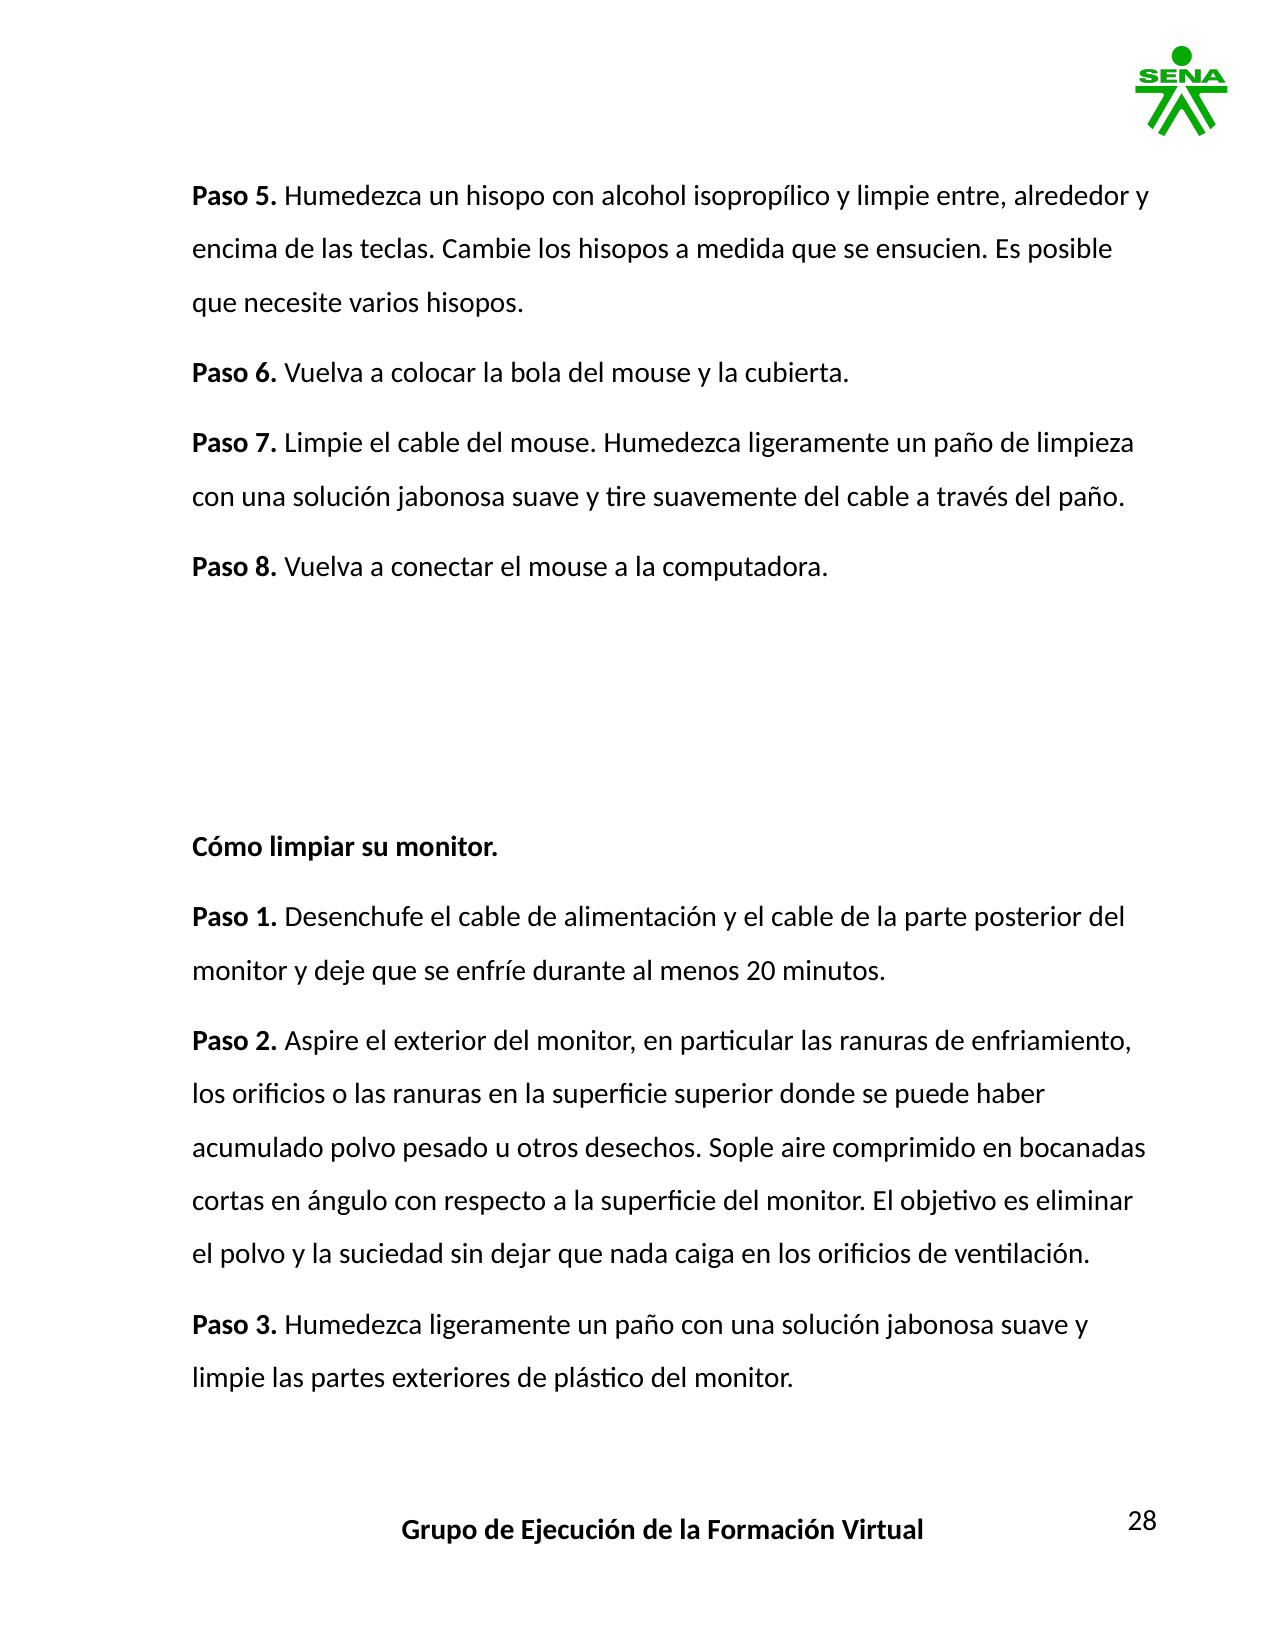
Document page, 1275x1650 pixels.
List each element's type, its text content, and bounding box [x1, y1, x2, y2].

text Paso 5. Humedezca un hisopo con alcohol isopropílico y limpie entre, alrededor y encima de las teclas. Cambie los hisopos a medida que se ensucien. Es posible que necesite varios hisopos. [192, 177, 1157, 320]
text Paso 1. Desenchufe el cable de alimentación y el cable de la parte posterior del monitor y deje que se enfríe durante al menos 20 minutos. [192, 898, 1157, 987]
text Cómo limpiar su monitor. [118, 828, 1157, 864]
text Paso 2. Aspire el exterior del monitor, en particular las ranuras de enfriamiento, los orificios o las ranuras en la superficie superior donde se puede haber acumulado polvo pesado u otros desechos. Sople aire comprimido en bocanadas cortas en ángulo con respecto a la superficie del monitor. El objetivo es eliminar el polvo y la suciedad sin dejar que nada caiga en los orificios de ventilación. [192, 1022, 1157, 1271]
text Paso 3. Humedezca ligeramente un paño con una solución jabonosa suave y limpie las partes exteriores de plástico del monitor. [192, 1306, 1157, 1395]
picture [1135, 46, 1228, 136]
text Paso 6. Vuelva a colocar la bola del mouse y la cubierta. [148, 354, 1157, 390]
text Paso 7. Limpie el cable del mouse. Humedezca ligeramente un paño de limpieza con una solución jabonosa suave y tire suavemente del cable a través del paño. [192, 424, 1157, 513]
text Paso 8. Vuelva a conectar el mouse a la computadora. [148, 548, 1157, 583]
